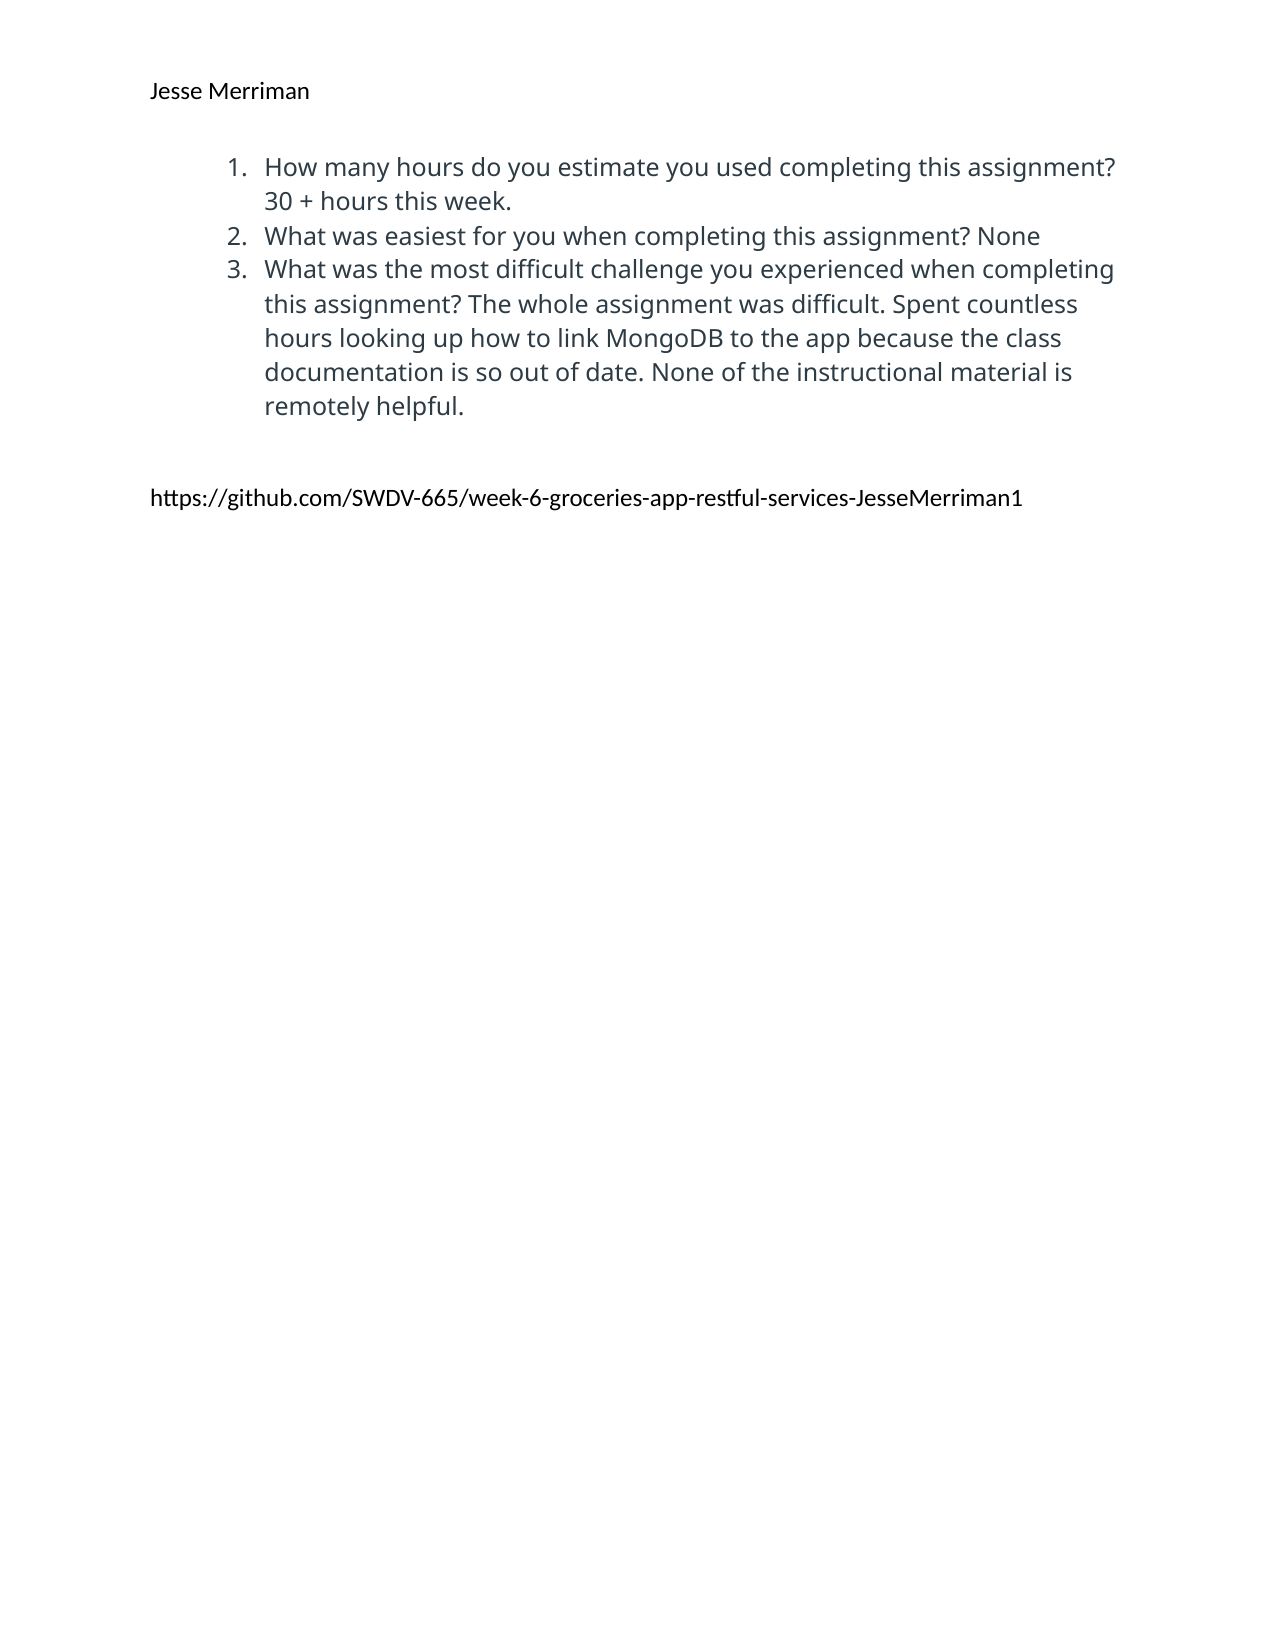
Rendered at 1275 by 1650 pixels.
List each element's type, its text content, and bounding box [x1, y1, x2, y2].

text https://github.com/SWDV-665/week-6-groceries-app-restful-services-JesseMerriman1 [150, 482, 1125, 513]
list How many hours do you estimate you used completing this assignment? 30 + hours this week. [227, 150, 1125, 218]
list What was the most difficult challenge you experienced when completing this assignment? The whole assignment was difficult. Spent countless hours looking up how to link MongoDB to the app because the class documentation is so out of date. None of the instructional material is remotely helpful. [227, 252, 1125, 422]
list What was easiest for you when completing this assignment? None [227, 218, 1125, 252]
